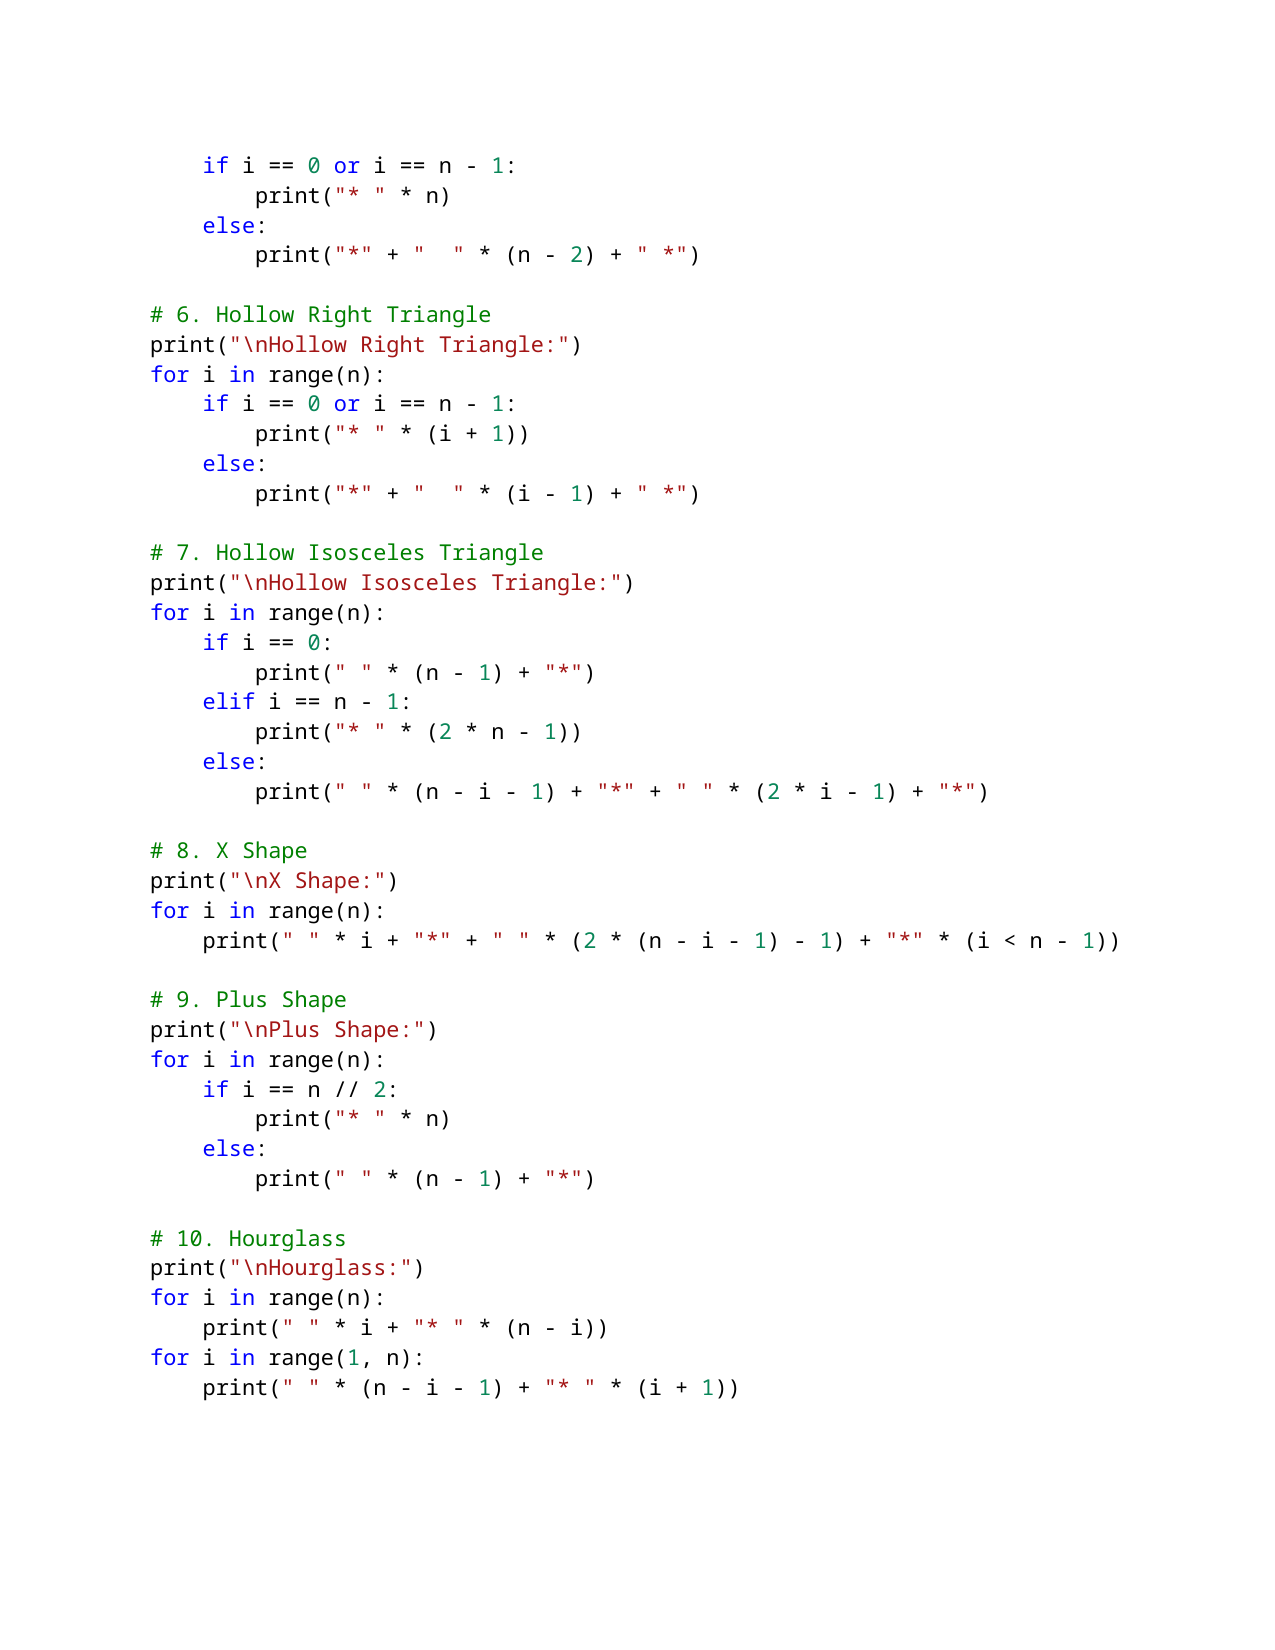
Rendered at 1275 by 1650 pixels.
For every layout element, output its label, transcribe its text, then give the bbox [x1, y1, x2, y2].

text print(" " * (n - i - 1) + "* " * (i + 1)) [150, 1371, 1125, 1401]
text print("*" + " " * (n - 2) + " *") [150, 239, 1125, 269]
text # 7. Hollow Isosceles Triangle [150, 537, 1125, 567]
text if i == n // 2: [150, 1073, 1125, 1103]
text print("\nPlus Shape:") [150, 1014, 1125, 1044]
text print("* " * n) [150, 180, 1125, 209]
text for i in range(n): [150, 1282, 1125, 1312]
text print(" " * i + "*" + " " * (2 * (n - i - 1) - 1) + "*" * (i < n - 1)) [150, 924, 1125, 954]
text # 6. Hollow Right Triangle [150, 299, 1125, 329]
text print(" " * i + "* " * (n - i)) [150, 1312, 1125, 1342]
text # 9. Plus Shape [150, 984, 1125, 1014]
text # 10. Hourglass [150, 1222, 1125, 1252]
text if i == 0 or i == n - 1: [150, 388, 1125, 418]
text print("\nX Shape:") [150, 865, 1125, 895]
text print("* " * n) [150, 1103, 1125, 1133]
text for i in range(n): [150, 597, 1125, 627]
text for i in range(n): [150, 358, 1125, 388]
text print("* " * (i + 1)) [150, 418, 1125, 448]
text print("\nHourglass:") [150, 1252, 1125, 1282]
text else: [150, 209, 1125, 239]
text print("*" + " " * (i - 1) + " *") [150, 478, 1125, 507]
text for i in range(n): [150, 1044, 1125, 1073]
text # 8. X Shape [150, 835, 1125, 865]
text else: [150, 746, 1125, 776]
text print("* " * (2 * n - 1)) [150, 716, 1125, 746]
text print("\nHollow Right Triangle:") [150, 329, 1125, 358]
text print("\nHollow Isosceles Triangle:") [150, 567, 1125, 597]
text for i in range(1, n): [150, 1342, 1125, 1371]
text if i == 0 or i == n - 1: [150, 150, 1125, 180]
text print(" " * (n - 1) + "*") [150, 656, 1125, 686]
text elif i == n - 1: [150, 686, 1125, 716]
text print(" " * (n - 1) + "*") [150, 1163, 1125, 1193]
text else: [150, 1133, 1125, 1163]
text print(" " * (n - i - 1) + "*" + " " * (2 * i - 1) + "*") [150, 776, 1125, 805]
text if i == 0: [150, 627, 1125, 656]
text for i in range(n): [150, 895, 1125, 924]
text else: [150, 448, 1125, 478]
